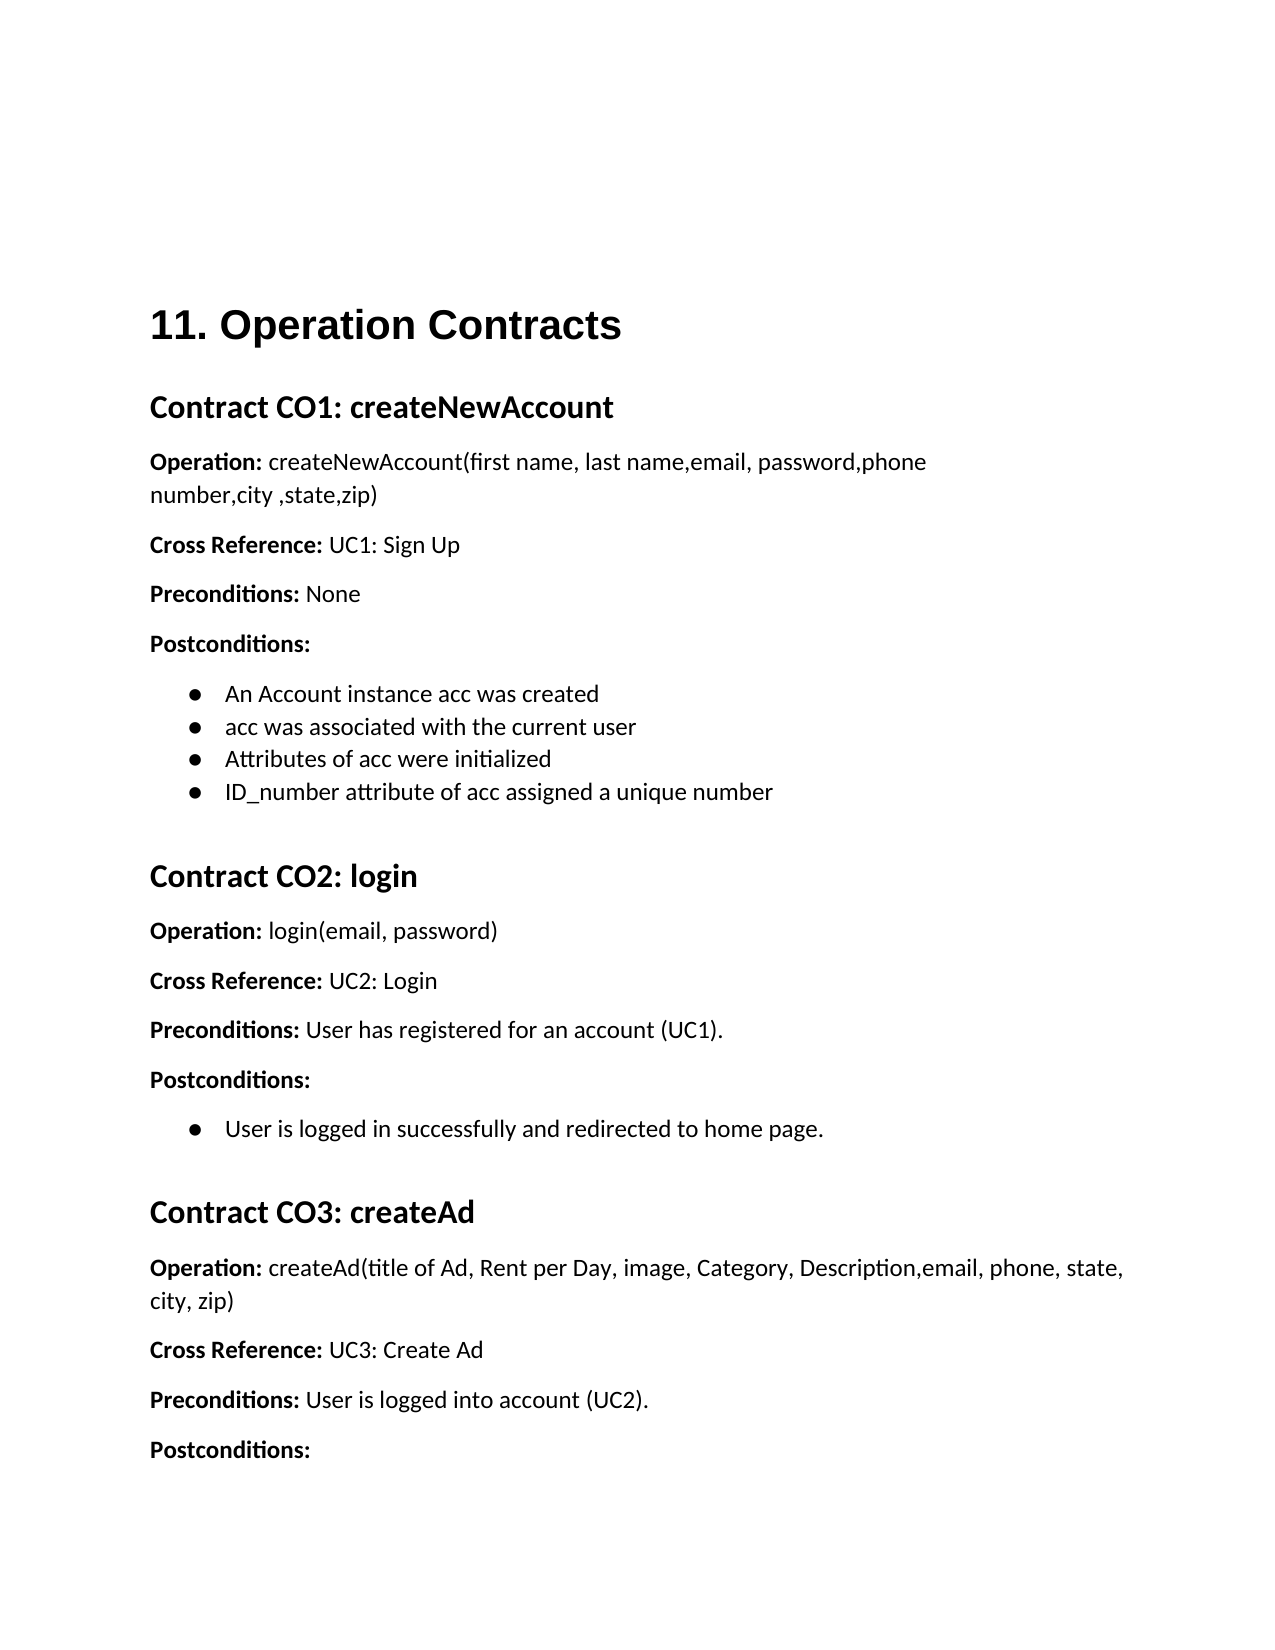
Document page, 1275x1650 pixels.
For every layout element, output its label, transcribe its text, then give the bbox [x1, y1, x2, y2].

list User is logged in successfully and redirected to home page. [187, 1113, 1125, 1144]
text Preconditions: User has registered for an account (UC1). [150, 1014, 1125, 1045]
list acc was associated with the current user [187, 711, 1125, 741]
text Contract CO2: login [150, 854, 1125, 895]
text Postconditions: [150, 628, 1125, 659]
text 11. Operation Contracts [150, 301, 1125, 348]
text Contract CO1: createNewAccount [150, 386, 1125, 427]
list An Account instance acc was created [187, 678, 1125, 708]
text Postconditions: [150, 1064, 1125, 1094]
text Preconditions: User is logged into account (UC2). [150, 1384, 1125, 1415]
text Operation: createAd(title of Ad, Rent per Day, image, Category, Description,email, phone, state, city, zip) [150, 1252, 1125, 1316]
text Preconditions: None [150, 579, 1125, 609]
text Cross Reference: UC3: Create Ad [150, 1335, 1125, 1365]
list Attributes of acc were initialized [187, 744, 1125, 774]
text Postconditions: [150, 1434, 1125, 1464]
list ID_number attribute of acc assigned a unique number [187, 777, 1125, 807]
text Operation: createNewAccount(first name, last name,email, password,phone number,city ,state,zip) [150, 447, 1125, 510]
text Operation: login(email, password) [150, 915, 1125, 946]
text Cross Reference: UC2: Login [150, 965, 1125, 995]
text Contract CO3: createAd [150, 1192, 1125, 1232]
text Cross Reference: UC1: Sign Up [150, 529, 1125, 559]
